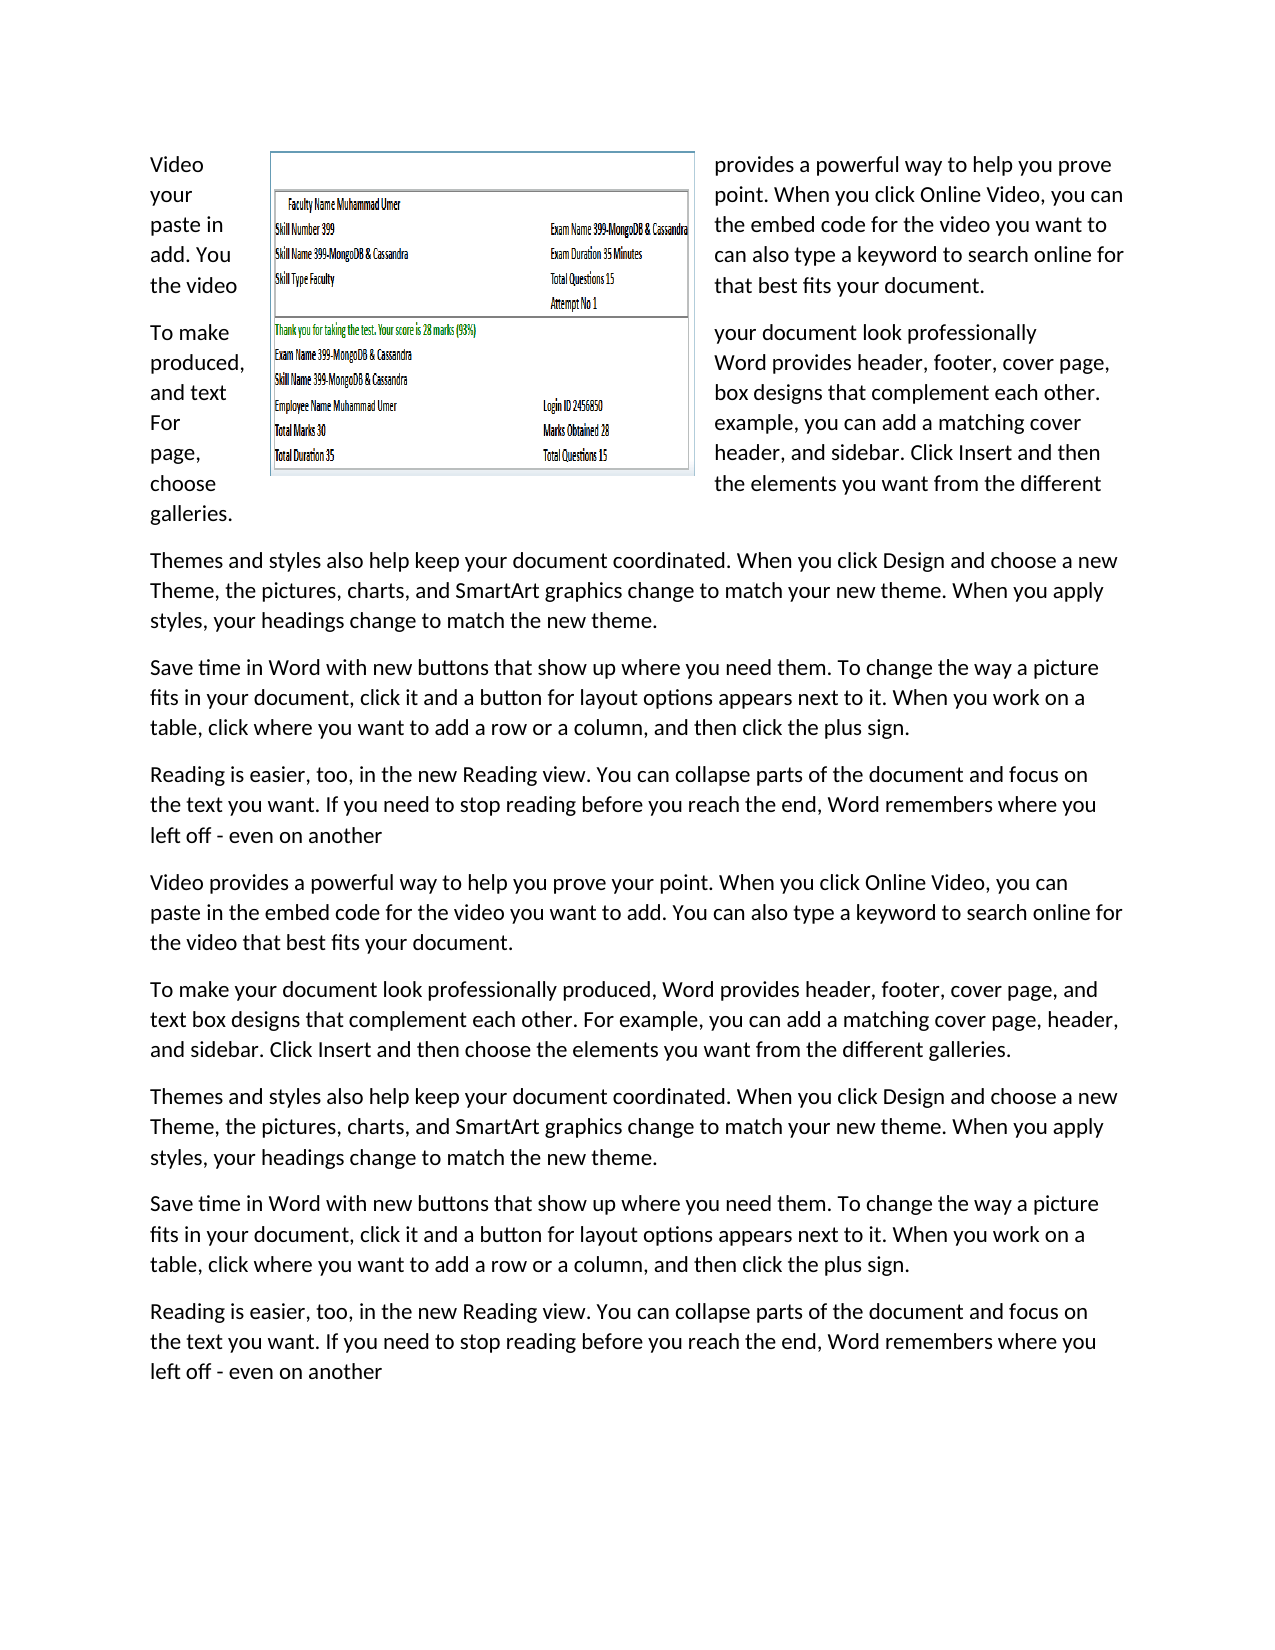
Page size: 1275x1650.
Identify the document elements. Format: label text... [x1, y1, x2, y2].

text Reading is easier, too, in the new Reading view. You can collapse parts of the document and focus on the text you want. If you need to stop reading before you reach the end, Word remembers where you left off - even on another [150, 1297, 1125, 1385]
text Video provides a powerful way to help you prove your point. When you click Online Video, you can paste in the embed code for the video you want to add. You can also type a keyword to search online for the video that best fits your document. [150, 150, 267, 299]
text Video provides a powerful way to help you prove your point. When you click Online Video, you can paste in the embed code for the video you want to add. You can also type a keyword to search online for the video that best fits your document. [150, 868, 1125, 956]
text Save time in Word with new buttons that show up where you need them. To change the way a picture fits in your document, click it and a button for layout options appears next to it. When you work on a table, click where you want to add a row or a column, and then click the plus sign. [150, 653, 1125, 742]
text Themes and styles also help keep your document coordinated. When you click Design and choose a new Theme, the pictures, charts, and SmartArt graphics change to match your new theme. When you apply styles, your headings change to match the new theme. [150, 1082, 1125, 1171]
text Themes and styles also help keep your document coordinated. When you click Design and choose a new Theme, the pictures, charts, and SmartArt graphics change to match your new theme. When you apply styles, your headings change to match the new theme. [150, 546, 1125, 634]
text Save time in Word with new buttons that show up where you need them. To change the way a picture fits in your document, click it and a button for layout options appears next to it. When you work on a table, click where you want to add a row or a column, and then click the plus sign. [150, 1189, 1125, 1278]
text To make your document look professionally produced, Word provides header, footer, cover page, and text box designs that complement each other. For example, you can add a matching cover page, header, and sidebar. Click Insert and then choose the elements you want from the different galleries. [150, 975, 1125, 1063]
text Reading is easier, too, in the new Reading view. You can collapse parts of the document and focus on the text you want. If you need to stop reading before you reach the end, Word remembers where you left off - even on another [150, 760, 1125, 849]
text To make your document look professionally produced, Word provides header, footer, cover page, and text box designs that complement each other. For example, you can add a matching cover page, header, and sidebar. Click Insert and then choose the elements you want from the different galleries. [150, 318, 1125, 527]
picture [267, 150, 696, 474]
text Video provides a powerful way to help you prove your point. When you click Online Video, you can paste in the embed code for the video you want to add. You can also type a keyword to search online for the video that best fits your document. [696, 150, 1125, 299]
